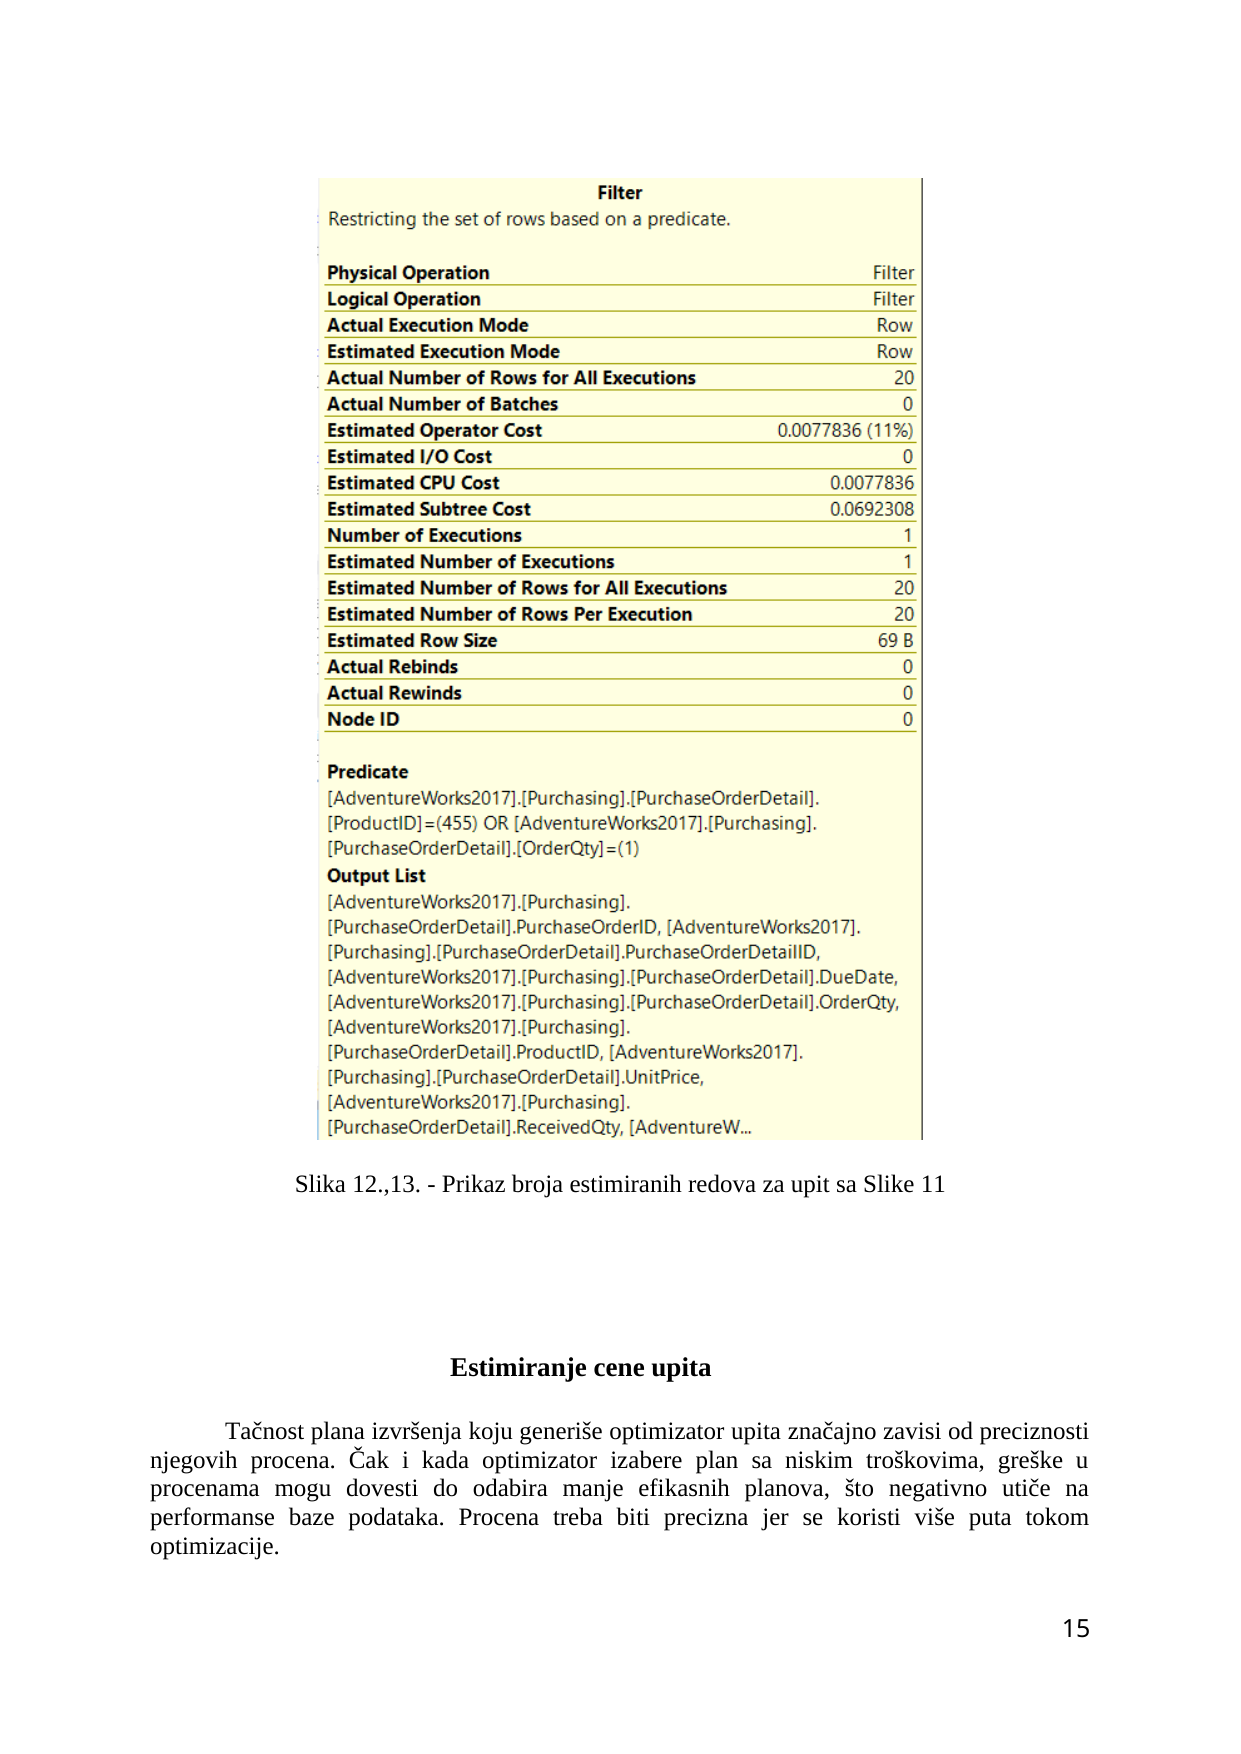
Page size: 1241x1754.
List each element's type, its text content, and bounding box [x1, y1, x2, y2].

picture [317, 178, 923, 1140]
text Tačnost plana izvršenja koju generiše optimizator upita značajno zavisi od preciznosti njegovih procena. Čak i kada optimizator izabere plan sa niskim troškovima, greške u procenama mogu dovesti do odabira manje efikasnih planova, što negativno utiče na performanse baze podataka. Procena treba biti precizna jer se koristi više puta tokom optimizacije. [150, 1416, 1090, 1560]
text Slika 12.,13. - Prikaz broja estimiranih redova za upit sa Slike 11 [150, 1169, 1090, 1197]
subtitle Estimiranje cene upita [150, 1351, 1090, 1382]
